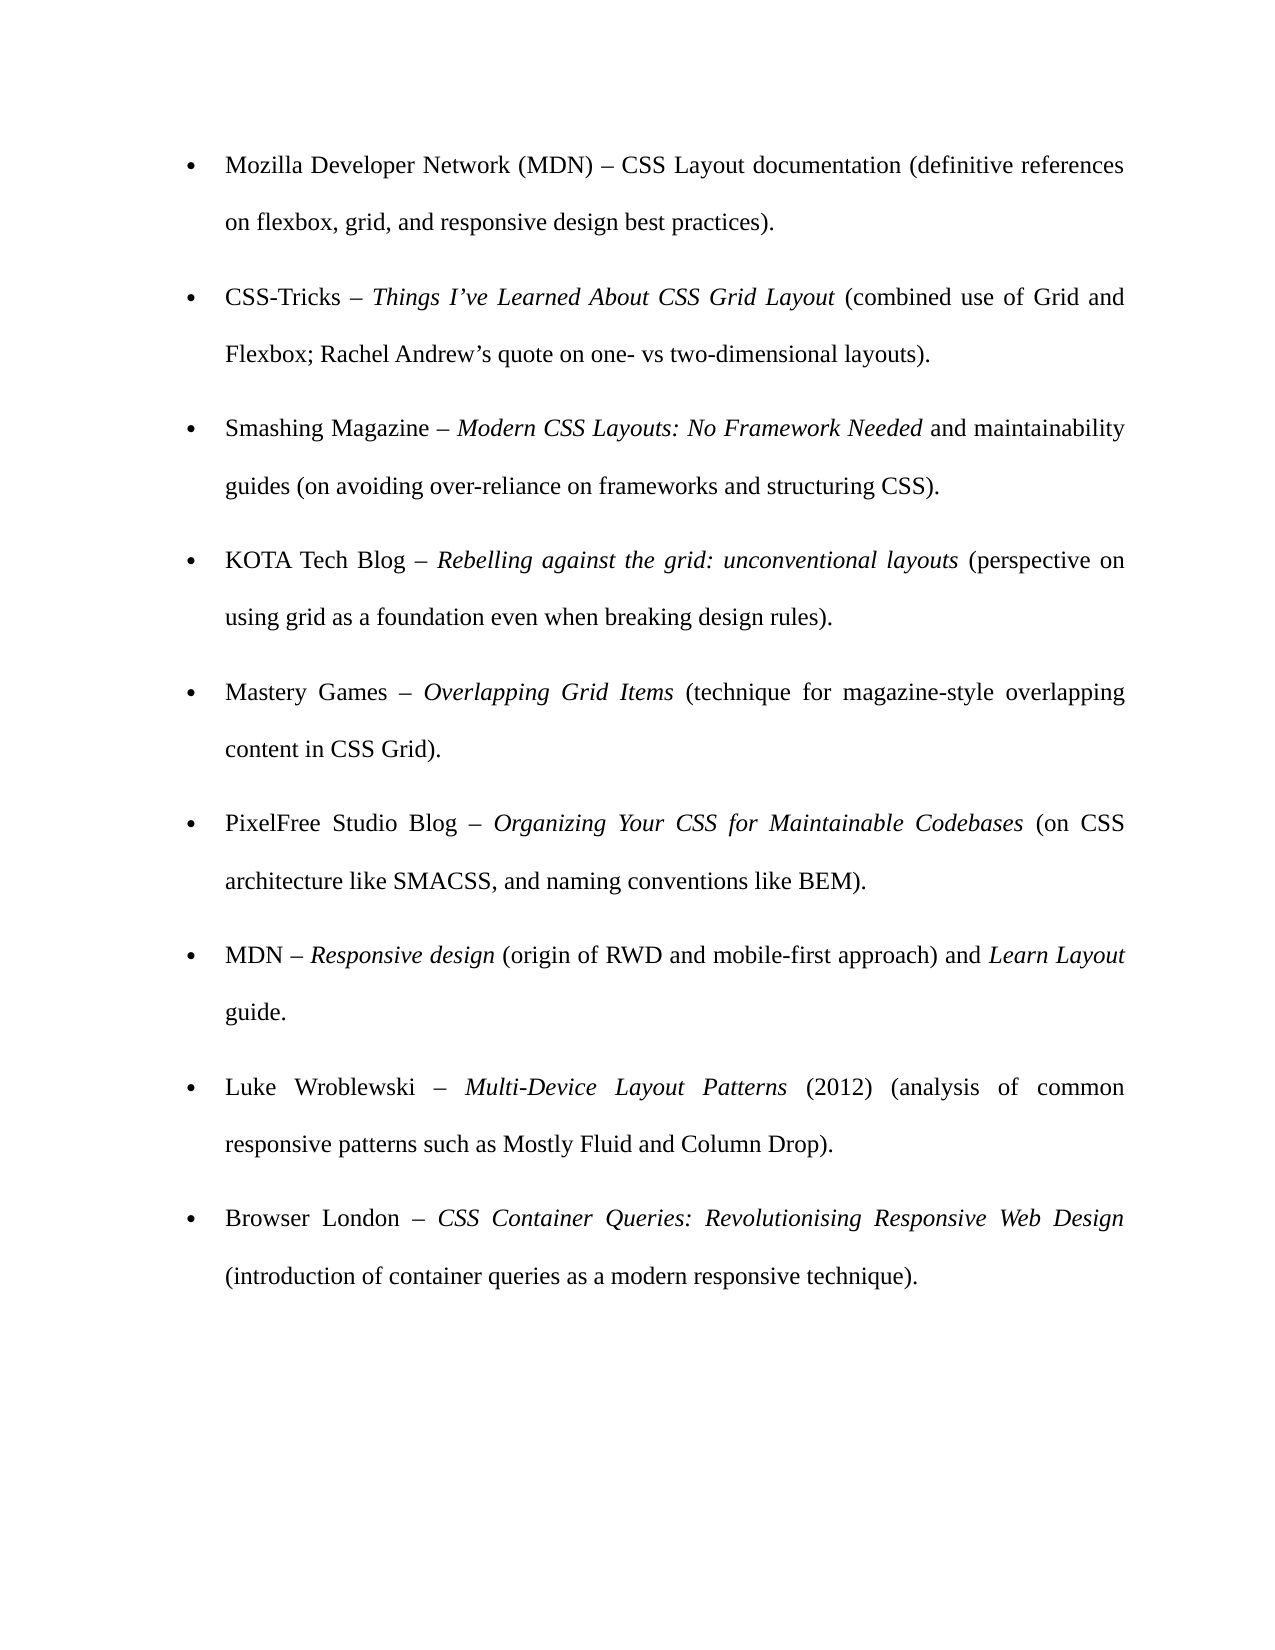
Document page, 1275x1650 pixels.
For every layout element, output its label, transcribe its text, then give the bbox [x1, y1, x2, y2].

list Mastery Games – Overlapping Grid Items (technique for magazine-style overlapping content in CSS Grid). [187, 677, 1125, 763]
list PixelFree Studio Blog – Organizing Your CSS for Maintainable Codebases (on CSS architecture like SMACSS, and naming conventions like BEM). [187, 808, 1125, 894]
list MDN – Responsive design (origin of RWD and mobile-first approach) and Learn Layout guide. [187, 940, 1125, 1026]
list Luke Wroblewski – Multi-Device Layout Patterns (2012) (analysis of common responsive patterns such as Mostly Fluid and Column Drop). [187, 1072, 1125, 1158]
list Browser London – CSS Container Queries: Revolutionising Responsive Web Design (introduction of container queries as a modern responsive technique). [187, 1203, 1125, 1289]
list Mozilla Developer Network (MDN) – CSS Layout documentation (definitive references on flexbox, grid, and responsive design best practices). [187, 150, 1125, 236]
list KOTA Tech Blog – Rebelling against the grid: unconventional layouts (perspective on using grid as a foundation even when breaking design rules). [187, 545, 1125, 631]
list CSS-Tricks – Things I’ve Learned About CSS Grid Layout (combined use of Grid and Flexbox; Rachel Andrew’s quote on one- vs two-dimensional layouts). [187, 282, 1125, 368]
list Smashing Magazine – Modern CSS Layouts: No Framework Needed and maintainability guides (on avoiding over-reliance on frameworks and structuring CSS). [187, 413, 1125, 499]
